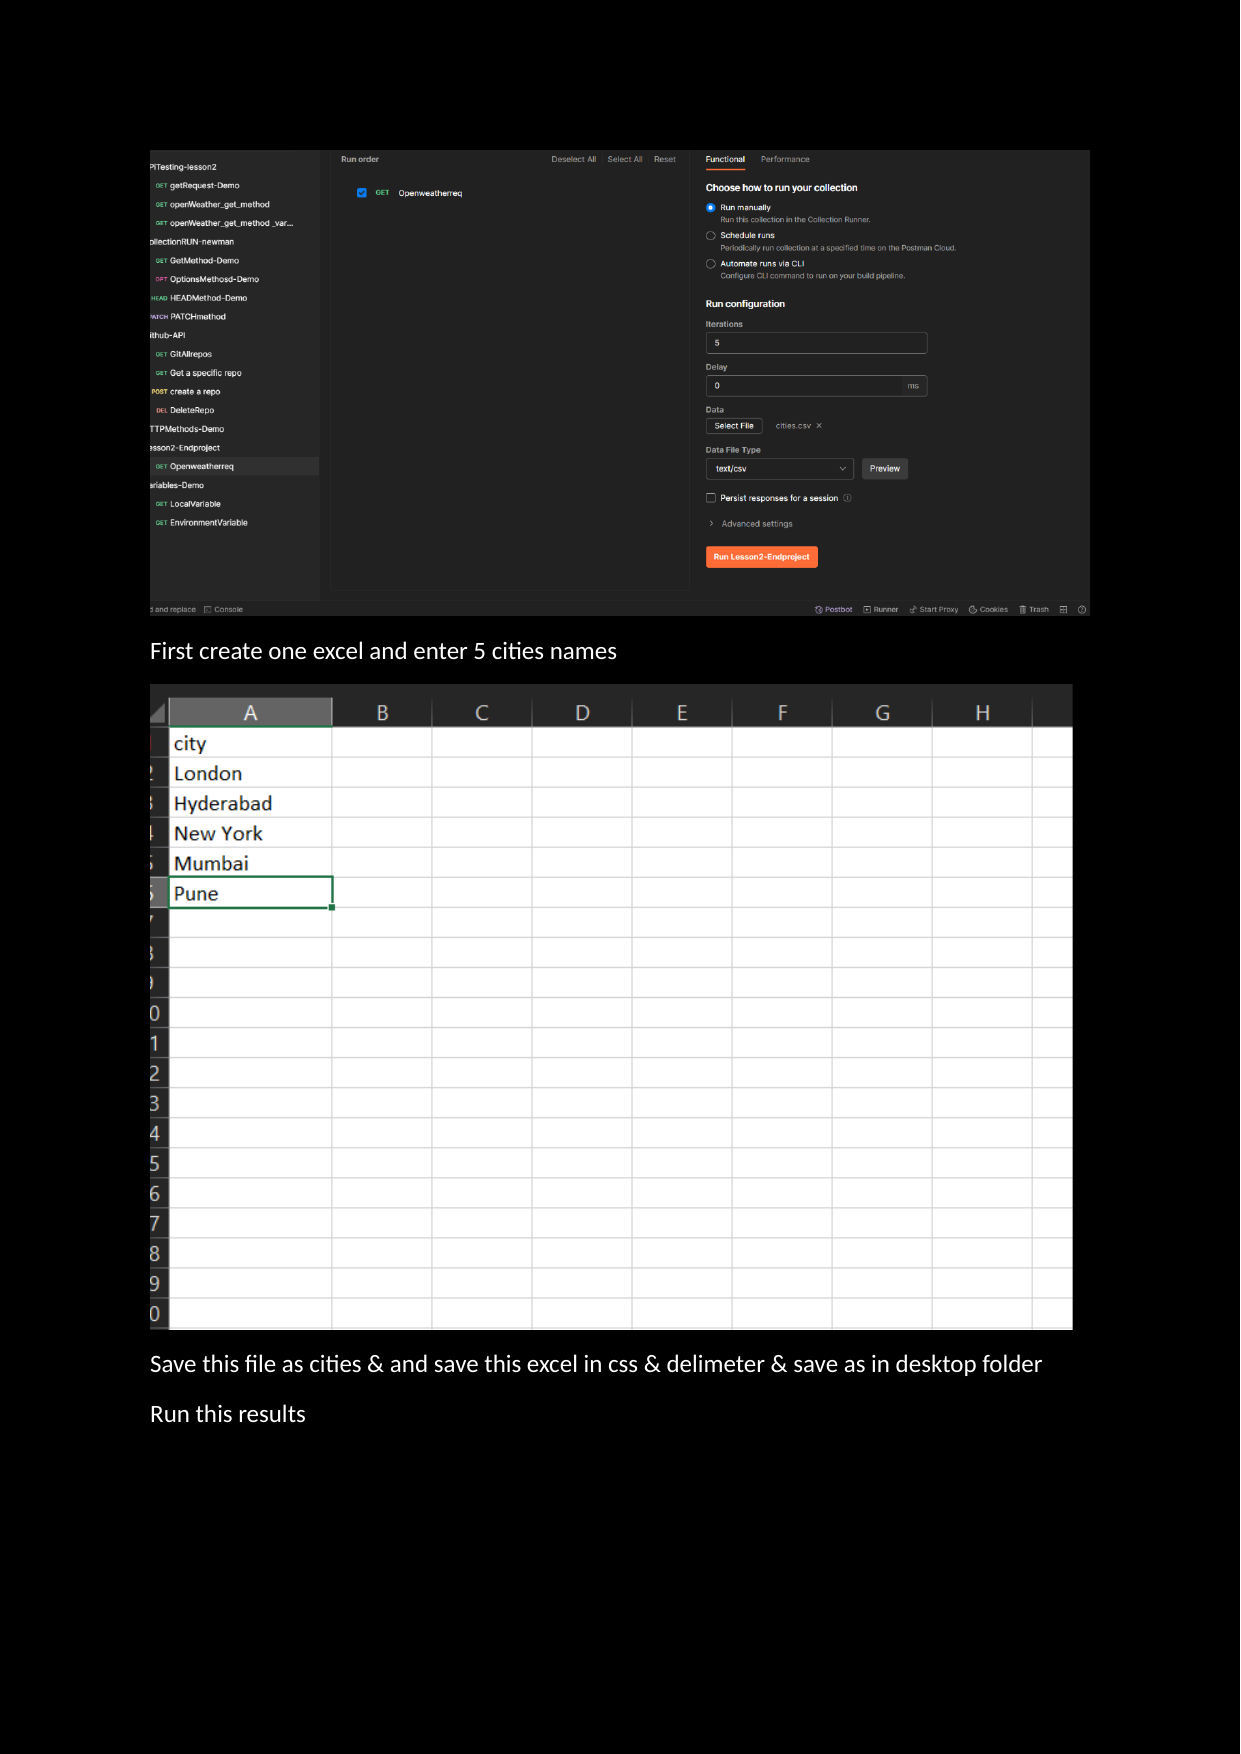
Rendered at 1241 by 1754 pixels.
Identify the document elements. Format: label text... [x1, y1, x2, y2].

picture [150, 684, 1073, 1330]
text Run this results [150, 1398, 1090, 1428]
picture [150, 150, 1091, 616]
text Save this file as cities & and save this excel in css & delimeter & save as in desktop folder [150, 1348, 1090, 1379]
text First create one excel and enter 5 cities names [150, 635, 1090, 665]
